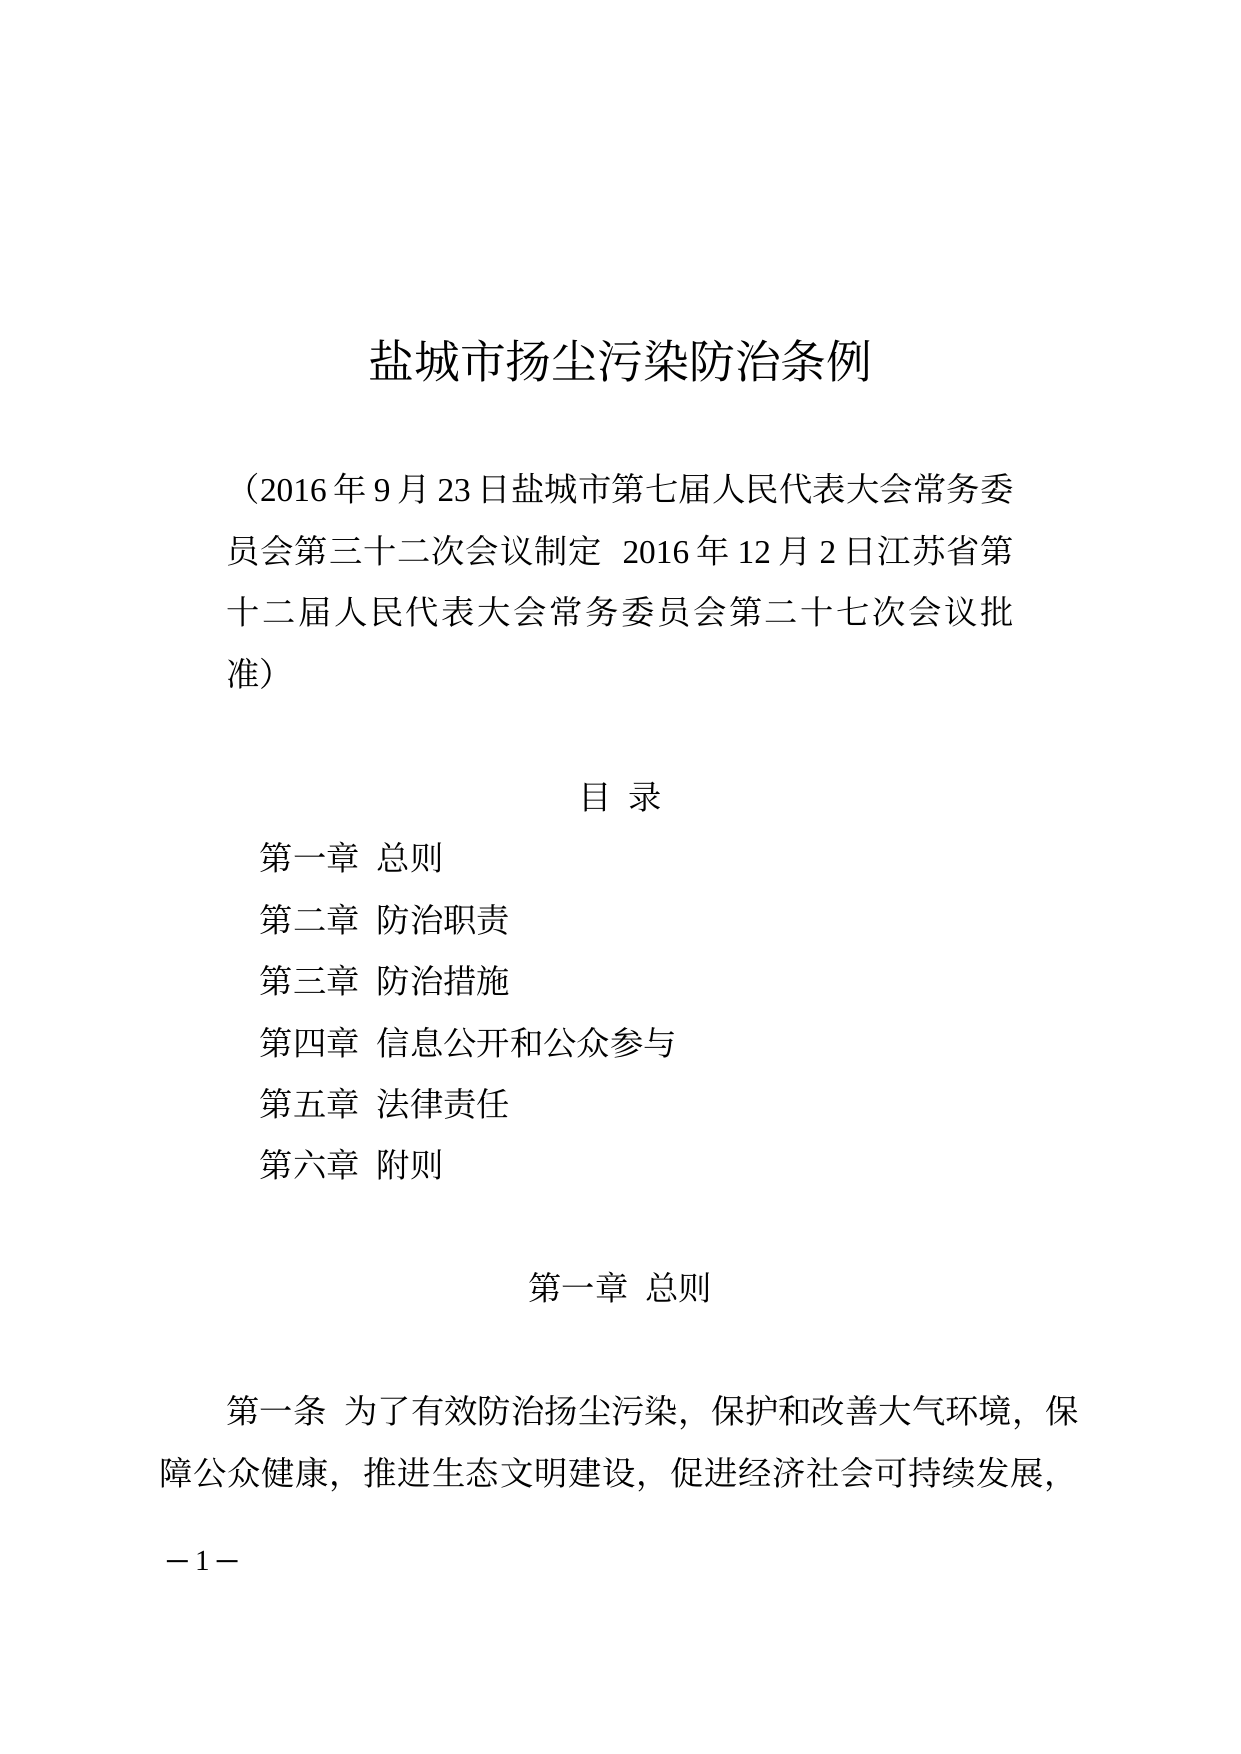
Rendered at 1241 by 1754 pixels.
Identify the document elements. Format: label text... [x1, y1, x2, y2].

text 目 录 [159, 760, 1081, 821]
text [159, 1374, 1081, 1497]
text 第三章 防治措施 [159, 944, 1081, 1006]
text （2016年9月23日盐城市第七届人民代表大会常务委员会第三十二次会议制定 2016年12月2日江苏省第十二届人民代表大会常务委员会第二十七次会议批准） [226, 453, 1014, 698]
text 第四章 信息公开和公众参与 [159, 1006, 1081, 1067]
text 第二章 防治职责 [159, 883, 1081, 944]
text 盐城市扬尘污染防治条例 [159, 330, 1081, 391]
text 第一章 总则 [159, 821, 1081, 883]
text 第一章 总则 [159, 1252, 1081, 1313]
text 第六章 附则 [159, 1129, 1081, 1190]
text 第五章 法律责任 [159, 1067, 1081, 1129]
